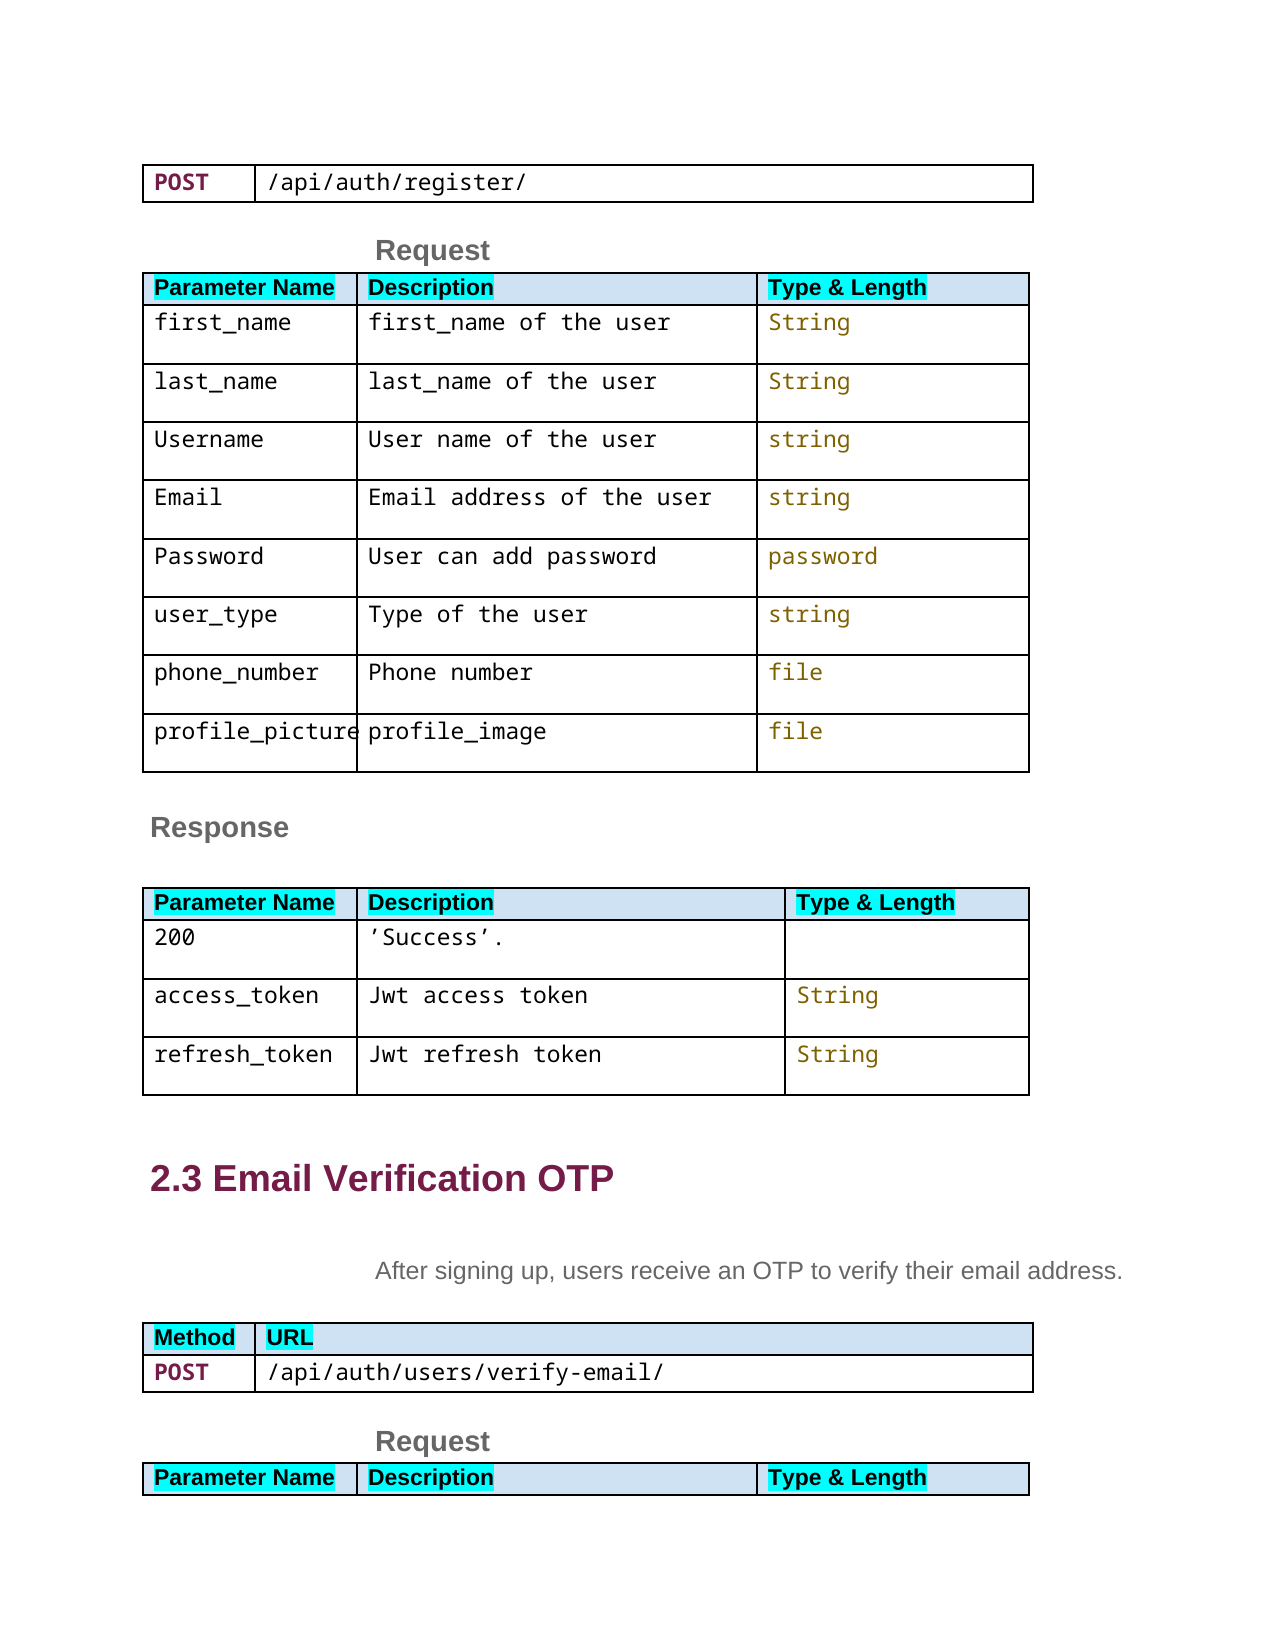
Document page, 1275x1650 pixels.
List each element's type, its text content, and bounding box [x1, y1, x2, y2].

table_cell last_name of the user [358, 365, 756, 421]
table_cell /api/auth/register/ [256, 166, 1032, 201]
table_cell POST [144, 1356, 254, 1391]
table_cell /api/auth/users/verify-email/ [256, 1356, 1032, 1391]
table_cell Phone number [358, 656, 756, 713]
table_cell String [758, 306, 1028, 363]
table_cell User can add password [358, 540, 756, 596]
table_cell String [786, 1038, 1028, 1094]
table_cell string [758, 598, 1028, 654]
table_cell first_name [144, 306, 356, 363]
table_cell Type of the user [358, 598, 756, 654]
table_header Parameter Name [144, 889, 356, 919]
table_cell ’Success’. [358, 921, 784, 977]
text Request [150, 1423, 1125, 1457]
table_header Parameter Name [144, 274, 356, 304]
table_header Description [358, 274, 756, 304]
table_header Description [358, 889, 784, 919]
table_cell String [758, 365, 1028, 421]
table_header Method [144, 1324, 254, 1354]
text After signing up, users receive an OTP to verify their email address. [150, 1256, 1152, 1284]
table_cell access_token [144, 980, 356, 1036]
table_cell refresh_token [144, 1038, 356, 1094]
table_cell Email address of the user [358, 481, 756, 538]
table_cell Password [144, 540, 356, 596]
table_cell first_name of the user [358, 306, 756, 363]
table_header Type & Length [786, 889, 1028, 919]
table_header Type & Length [758, 274, 1028, 304]
table_cell Username [144, 423, 356, 479]
table_cell 200 [144, 921, 356, 977]
table_cell password [758, 540, 1028, 596]
table_cell String [786, 980, 1028, 1036]
table_header Type & Length [758, 1464, 1028, 1494]
table_header Parameter Name [144, 1464, 356, 1494]
table_cell string [758, 481, 1028, 538]
table_cell [786, 921, 1028, 977]
table_cell file [758, 715, 1028, 771]
table_cell User name of the user [358, 423, 756, 479]
table_cell last_name [144, 365, 356, 421]
table_cell user_type [144, 598, 356, 654]
table_cell POST [144, 166, 254, 201]
table_cell Email [144, 481, 356, 538]
text Request [150, 233, 1125, 267]
table_header Description [358, 1464, 756, 1494]
table_cell Jwt refresh token [358, 1038, 784, 1094]
table_header URL [256, 1324, 1032, 1354]
table_cell profile_image [358, 715, 756, 771]
table_cell file [758, 656, 1028, 713]
subtitle Response [150, 811, 1125, 844]
table_cell phone_number [144, 656, 356, 713]
table_cell string [758, 423, 1028, 479]
table_cell Jwt access token [358, 980, 784, 1036]
table_cell profile_picture [144, 715, 356, 771]
text 2.3 Email Verification OTP [150, 1157, 1125, 1200]
